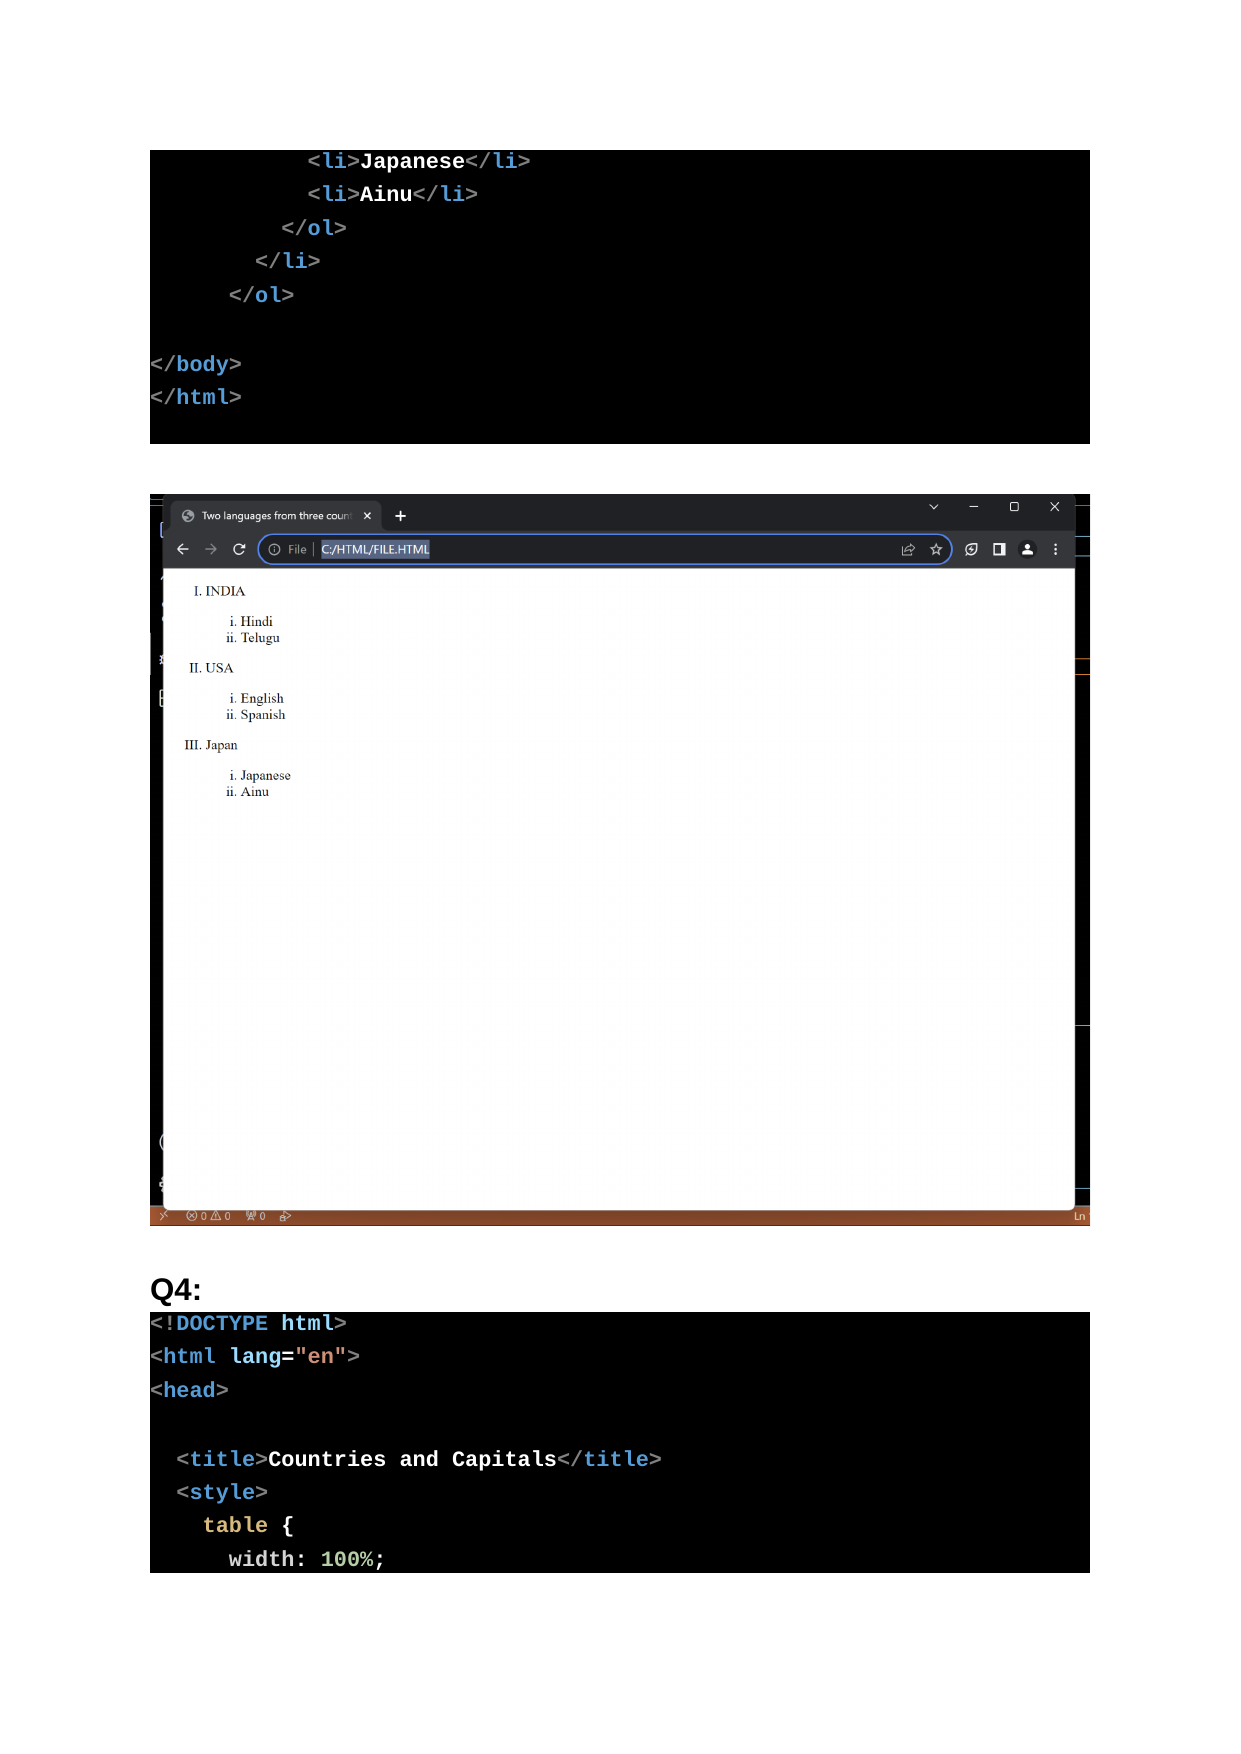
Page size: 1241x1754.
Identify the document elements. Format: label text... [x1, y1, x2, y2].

text </html> [150, 386, 1090, 411]
text Q4: [150, 1271, 1090, 1307]
text table { [150, 1514, 1090, 1539]
text <li>Japanese</li> [150, 150, 1090, 175]
text width: 100%; [150, 1548, 1090, 1573]
text <!DOCTYPE html> [150, 1312, 1090, 1337]
text <title>Countries and Capitals</title> [150, 1448, 1090, 1472]
text <html lang="en"> [150, 1345, 1090, 1370]
text <style> [150, 1481, 1090, 1506]
text </li> [150, 250, 1090, 275]
text <li>Ainu</li> [150, 183, 1090, 208]
text </body> [150, 353, 1090, 377]
text </ol> [150, 284, 1090, 308]
picture [150, 494, 1091, 1226]
text </ol> [150, 217, 1090, 242]
text <head> [150, 1379, 1090, 1403]
